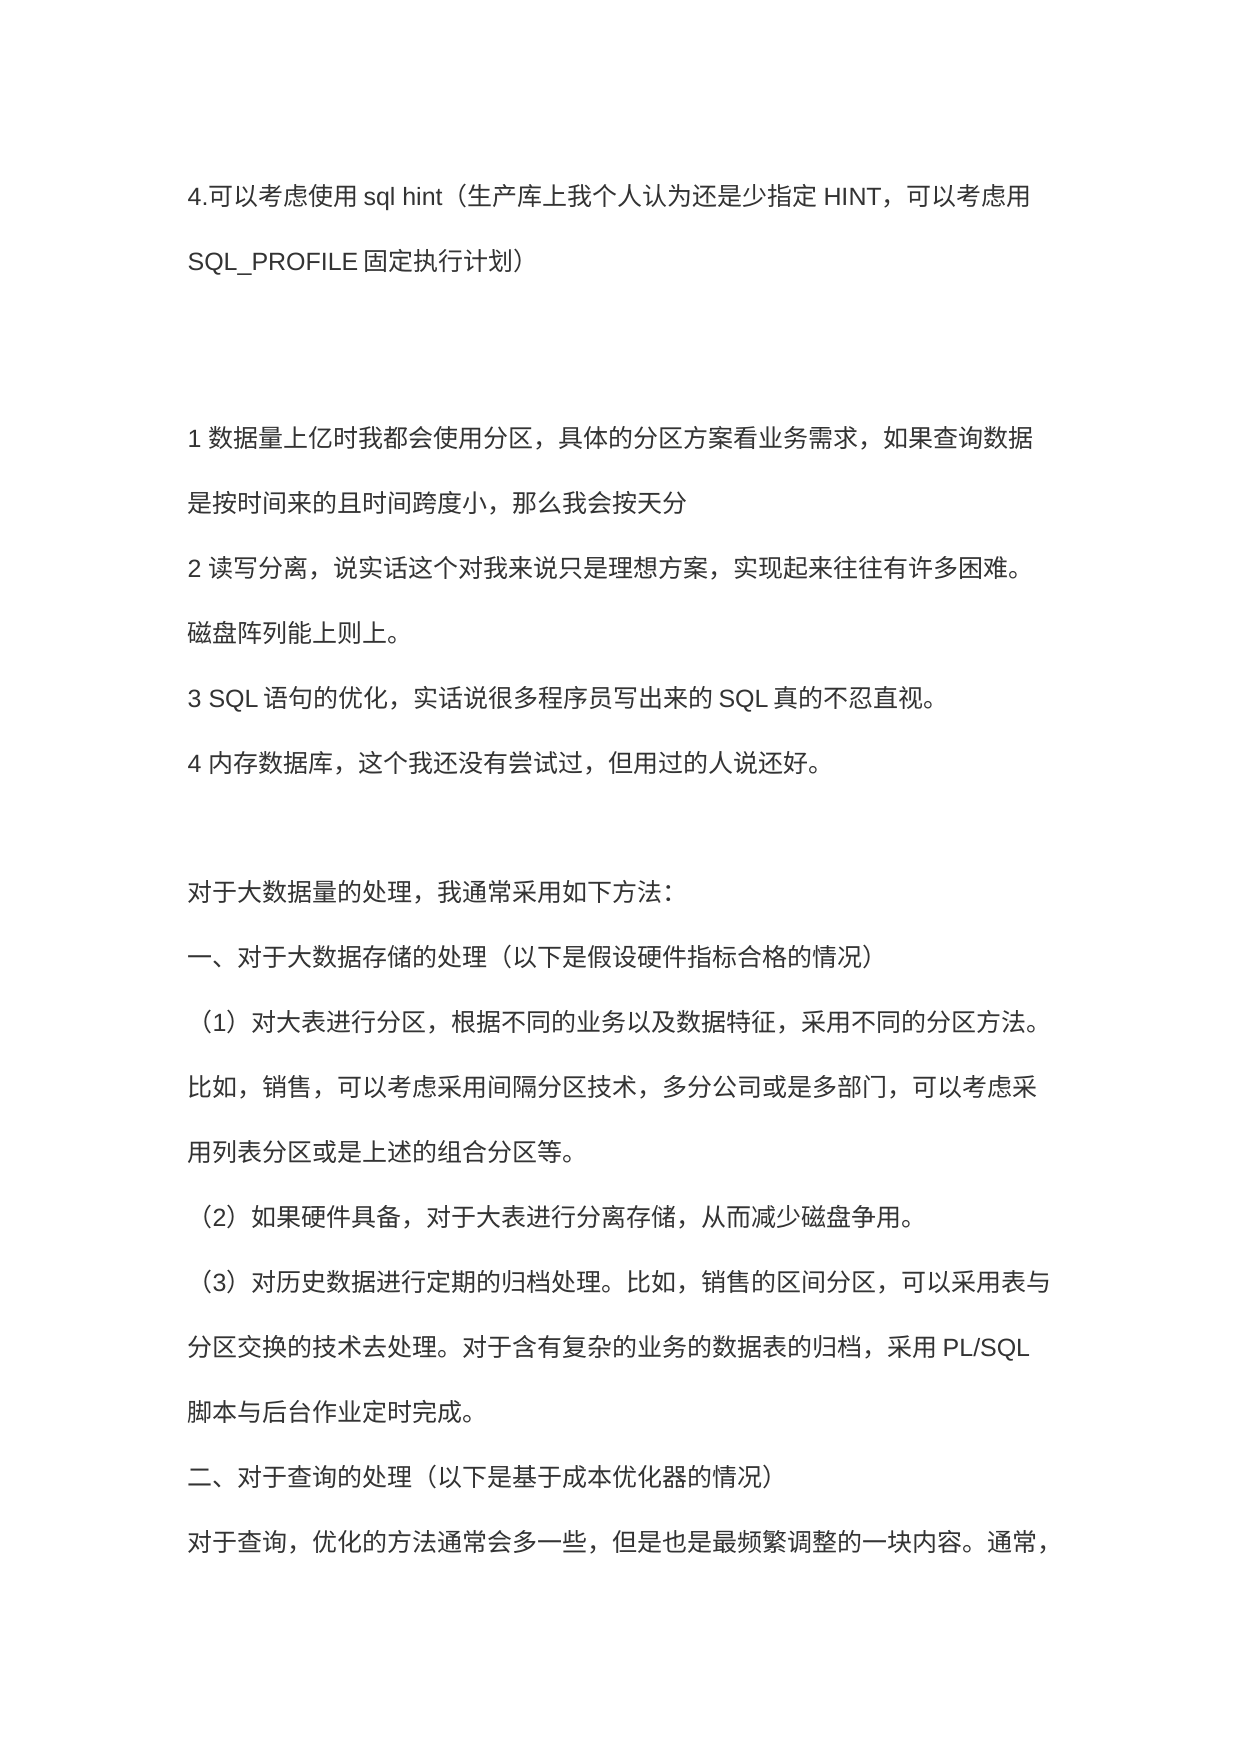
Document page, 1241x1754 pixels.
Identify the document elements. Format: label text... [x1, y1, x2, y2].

text 1 数据量上亿时我都会使用分区，具体的分区方案看业务需求，如果查询数据是按时间来的且时间跨度小，那么我会按天分 2 读写分离，说实话这个对我来说只是理想方案，实现起来往往有许多困难。磁盘阵列能上则上。 3 SQL语句的优化，实话说很多程序员写出来的SQL真的不忍直视。 4 内存数据库，这个我还没有尝试过，但用过的人说还好。 [187, 404, 1053, 794]
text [187, 858, 1053, 1573]
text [187, 162, 1053, 292]
